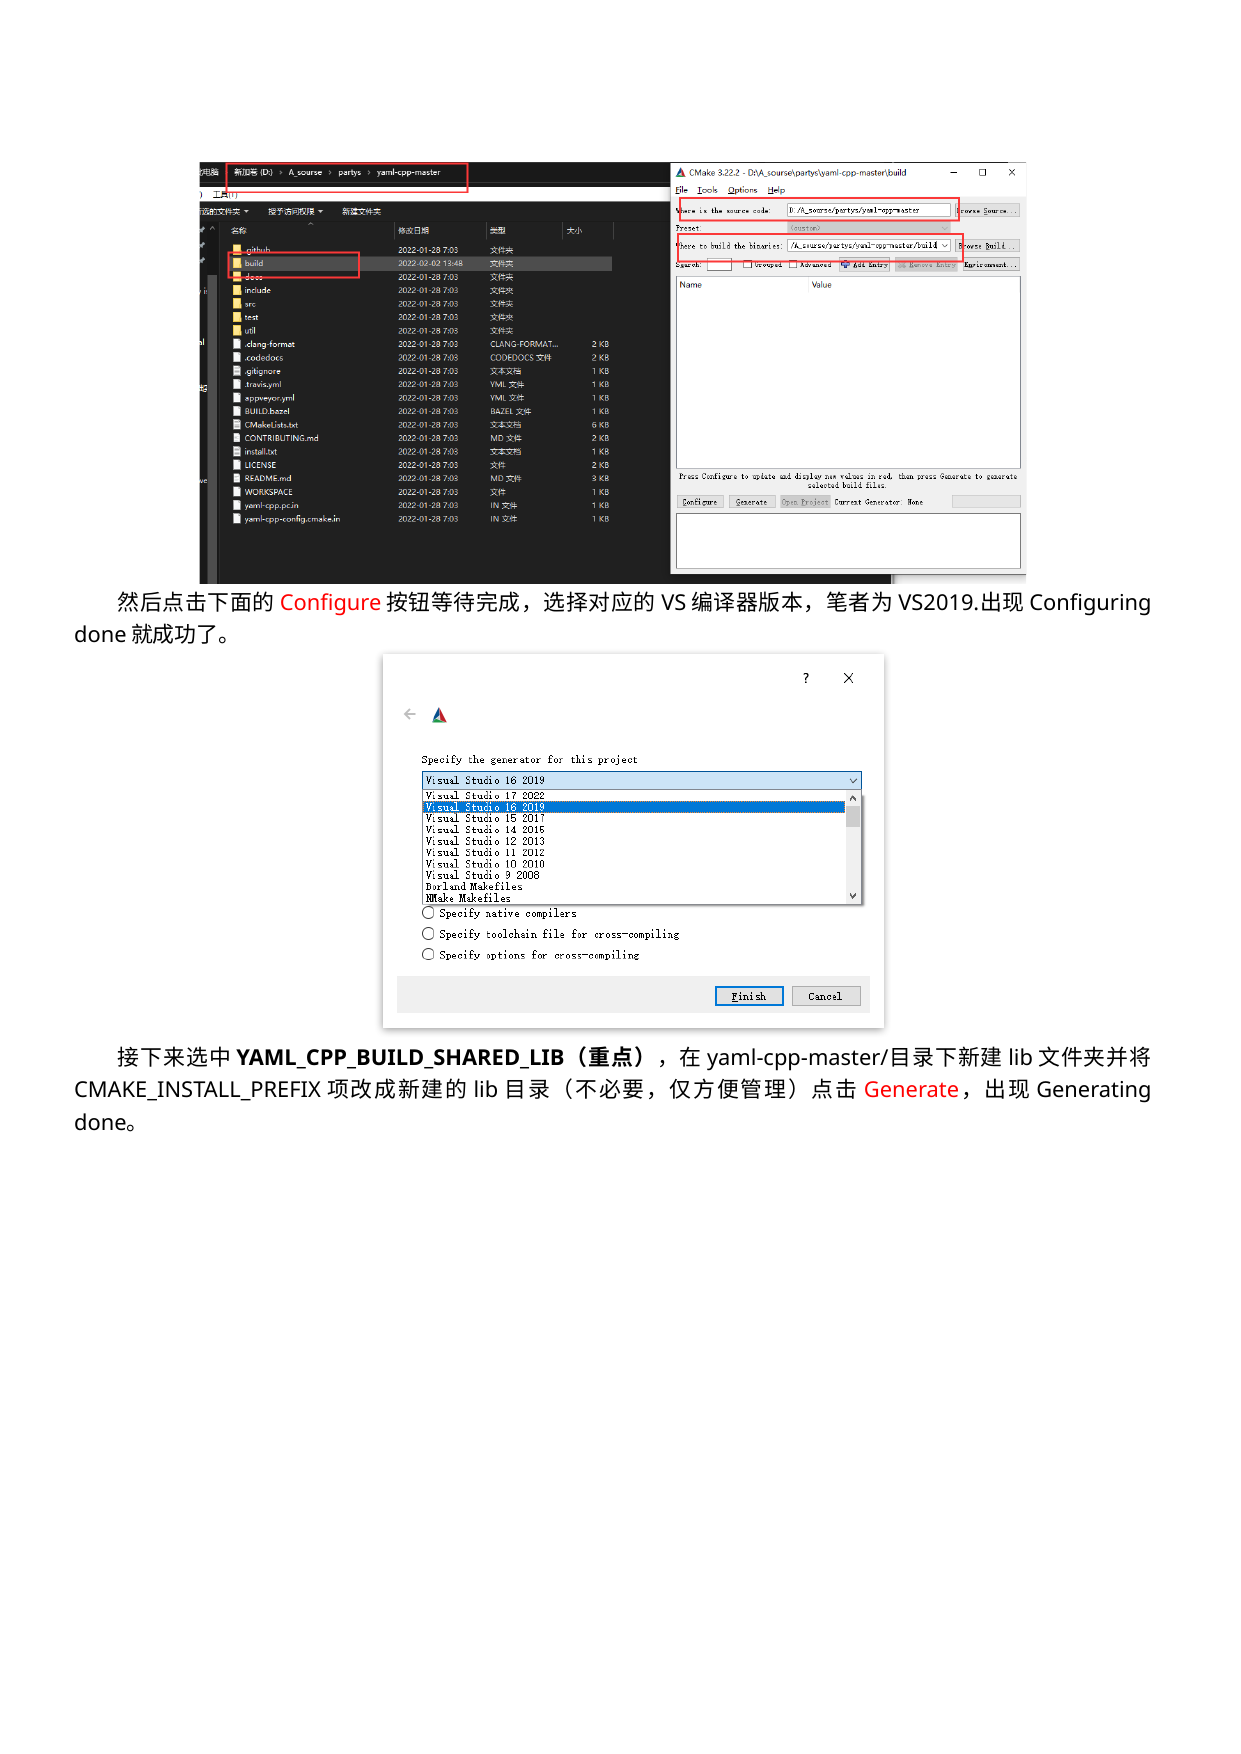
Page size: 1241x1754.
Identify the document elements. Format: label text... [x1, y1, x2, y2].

text 然后点击下面的Configure按钮等待完成，选择对应的VS编译器版本，笔者为VS2019.出现Configuring done就成功了。 [74, 584, 1152, 649]
picture [199, 162, 1027, 584]
text 接下来选中YAML_CPP_BUILD_SHARED_LIB（重点），在yaml-cpp-master/目录下新建lib文件夹并将CMAKE_INSTALL_PREFIX项改成新建的lib目录（不必要，仅方便管理）点击Generate，出现Generating done。 [74, 1039, 1152, 1137]
picture [397, 668, 870, 1013]
